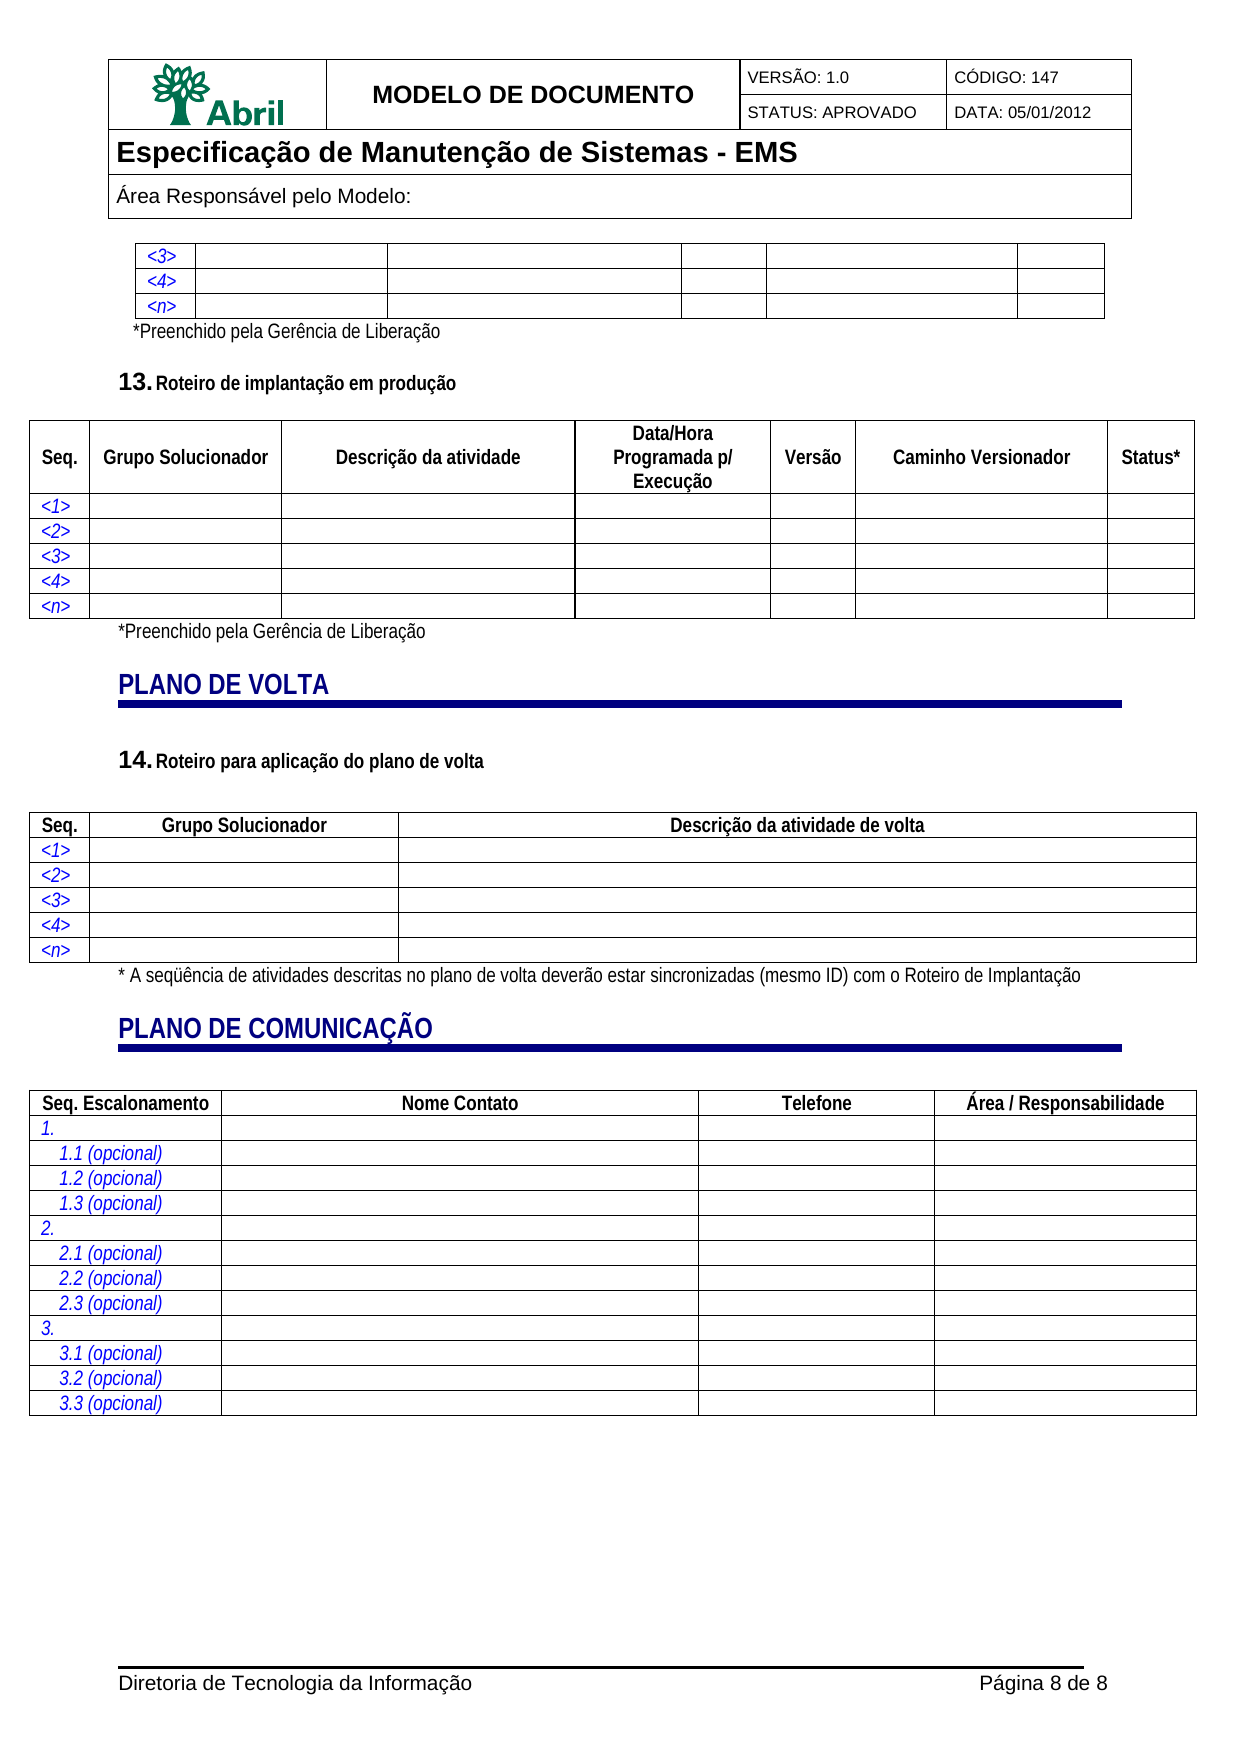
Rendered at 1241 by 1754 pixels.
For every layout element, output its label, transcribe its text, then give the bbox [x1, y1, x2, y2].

table_cell [399, 838, 1196, 862]
table_header Status* [1108, 421, 1194, 493]
table_cell [1108, 519, 1194, 543]
text * A seqüência de atividades descritas no plano de volta deverão estar sincronizadas (mesmo ID) com o Roteiro de Implantação [118, 963, 1122, 987]
table_cell 3.3 (opcional) [30, 1391, 221, 1414]
table_cell [90, 938, 398, 962]
table_cell [767, 294, 1017, 318]
table_cell [699, 1241, 934, 1264]
table_cell [935, 1266, 1196, 1289]
table_cell 3. [30, 1316, 221, 1339]
table_cell 3.1 (opcional) [30, 1341, 221, 1364]
table_cell [399, 938, 1196, 962]
table_cell [935, 1216, 1196, 1239]
table_cell <3> [30, 888, 89, 912]
table_cell <n> [136, 294, 195, 318]
subtitle Roteiro para aplicação do plano de volta [118, 746, 1122, 774]
table_cell [576, 594, 770, 618]
table_cell [856, 594, 1107, 618]
table_cell [576, 519, 770, 543]
table_cell [682, 294, 766, 318]
table_cell [90, 888, 398, 912]
subtitle Roteiro de implantação em produção [118, 367, 1122, 396]
table_cell [90, 569, 281, 593]
table_cell [771, 494, 855, 518]
table_cell [1018, 269, 1104, 293]
table_cell <3> [136, 244, 195, 268]
table_cell [1018, 294, 1104, 318]
table_cell [222, 1241, 698, 1264]
table_cell [388, 294, 681, 318]
table_cell [388, 269, 681, 293]
table_cell [699, 1291, 934, 1314]
table_cell [699, 1341, 934, 1364]
table_cell [935, 1166, 1196, 1189]
table_cell [222, 1141, 698, 1164]
table_cell [935, 1316, 1196, 1339]
table_cell 2.1 (opcional) [30, 1241, 221, 1264]
table_cell [196, 269, 387, 293]
table_header Seq. [30, 421, 89, 493]
table_cell <2> [30, 519, 89, 543]
table_cell [856, 569, 1107, 593]
table_cell [222, 1166, 698, 1189]
table_cell [388, 244, 681, 268]
table_cell <1> [30, 838, 89, 862]
table_cell [222, 1316, 698, 1339]
table_cell [90, 519, 281, 543]
table_header Seq. Escalonamento [30, 1091, 221, 1114]
table_cell 3.2 (opcional) [30, 1366, 221, 1389]
table_cell [856, 519, 1107, 543]
table_cell [935, 1391, 1196, 1414]
table_cell [935, 1241, 1196, 1264]
table_cell [222, 1116, 698, 1139]
table_cell [576, 544, 770, 568]
table_cell [282, 494, 574, 518]
table_header Nome Contato [222, 1091, 698, 1114]
table_cell 2. [30, 1216, 221, 1239]
table_cell [699, 1366, 934, 1389]
table_cell [196, 244, 387, 268]
table_cell <n> [30, 938, 89, 962]
table_cell [699, 1116, 934, 1139]
table_cell 2.3 (opcional) [30, 1291, 221, 1314]
table_cell [771, 544, 855, 568]
table_cell [90, 594, 281, 618]
table_header Telefone [699, 1091, 934, 1114]
table_cell [771, 519, 855, 543]
table_cell [1108, 594, 1194, 618]
table_cell [399, 888, 1196, 912]
table_header Grupo Solucionador [90, 421, 281, 493]
table_cell [196, 294, 387, 318]
table_cell [222, 1366, 698, 1389]
table_cell [222, 1216, 698, 1239]
table_cell [856, 544, 1107, 568]
table_cell [935, 1366, 1196, 1389]
table_cell [935, 1291, 1196, 1314]
table_header Grupo Solucionador [90, 813, 398, 837]
table_cell [682, 269, 766, 293]
table_header Versão [771, 421, 855, 493]
table_cell [935, 1341, 1196, 1364]
table_cell [90, 494, 281, 518]
table_header Seq. [30, 813, 89, 837]
table_cell [767, 269, 1017, 293]
table_cell [699, 1391, 934, 1414]
table_cell [222, 1341, 698, 1364]
table_cell [282, 519, 574, 543]
table_cell [699, 1266, 934, 1289]
table_cell [90, 913, 398, 937]
text *Preenchido pela Gerência de Liberação [133, 319, 1122, 343]
table_cell [1108, 494, 1194, 518]
text *Preenchido pela Gerência de Liberação [118, 619, 1122, 643]
table_cell [767, 244, 1017, 268]
table_cell [399, 863, 1196, 887]
table_cell [222, 1191, 698, 1214]
table_cell [282, 569, 574, 593]
table_cell [1018, 244, 1104, 268]
table_cell [576, 494, 770, 518]
table_cell [771, 594, 855, 618]
table_cell [699, 1316, 934, 1339]
table_cell [935, 1141, 1196, 1164]
table_cell [682, 244, 766, 268]
table_cell 1.2 (opcional) [30, 1166, 221, 1189]
table_cell <n> [30, 594, 89, 618]
table_header Área / Responsabilidade [935, 1091, 1196, 1114]
table_cell [399, 913, 1196, 937]
table_cell [576, 569, 770, 593]
table_cell [856, 494, 1107, 518]
table_header Descrição da atividade de volta [399, 813, 1196, 837]
table_cell <4> [30, 569, 89, 593]
table_cell 1.1 (opcional) [30, 1141, 221, 1164]
subtitle PLANO DE COMUNICAÇÃO [118, 1011, 1122, 1044]
table_cell [699, 1166, 934, 1189]
table_cell <2> [30, 863, 89, 887]
table_cell <1> [30, 494, 89, 518]
table_cell [222, 1391, 698, 1414]
table_cell [282, 544, 574, 568]
table_header Descrição da atividade [282, 421, 574, 493]
table_cell [1108, 544, 1194, 568]
table_cell [699, 1216, 934, 1239]
table_cell [90, 863, 398, 887]
table_cell [935, 1191, 1196, 1214]
table_cell [1108, 569, 1194, 593]
table_cell <4> [136, 269, 195, 293]
table_cell [771, 569, 855, 593]
table_cell [222, 1266, 698, 1289]
table_cell 1.3 (opcional) [30, 1191, 221, 1214]
table_cell [699, 1141, 934, 1164]
subtitle PLANO DE VOLTA [118, 667, 1122, 700]
table_cell 2.2 (opcional) [30, 1266, 221, 1289]
table_header Caminho Versionador [856, 421, 1107, 493]
table_cell [699, 1191, 934, 1214]
table_cell [90, 838, 398, 862]
table_cell [222, 1291, 698, 1314]
table_cell [935, 1116, 1196, 1139]
table_cell [90, 544, 281, 568]
table_cell <3> [30, 544, 89, 568]
table_cell <4> [30, 913, 89, 937]
table_cell 1. [30, 1116, 221, 1139]
table_header Data/Hora Programada p/ Execução [576, 421, 770, 493]
table_cell [282, 594, 574, 618]
